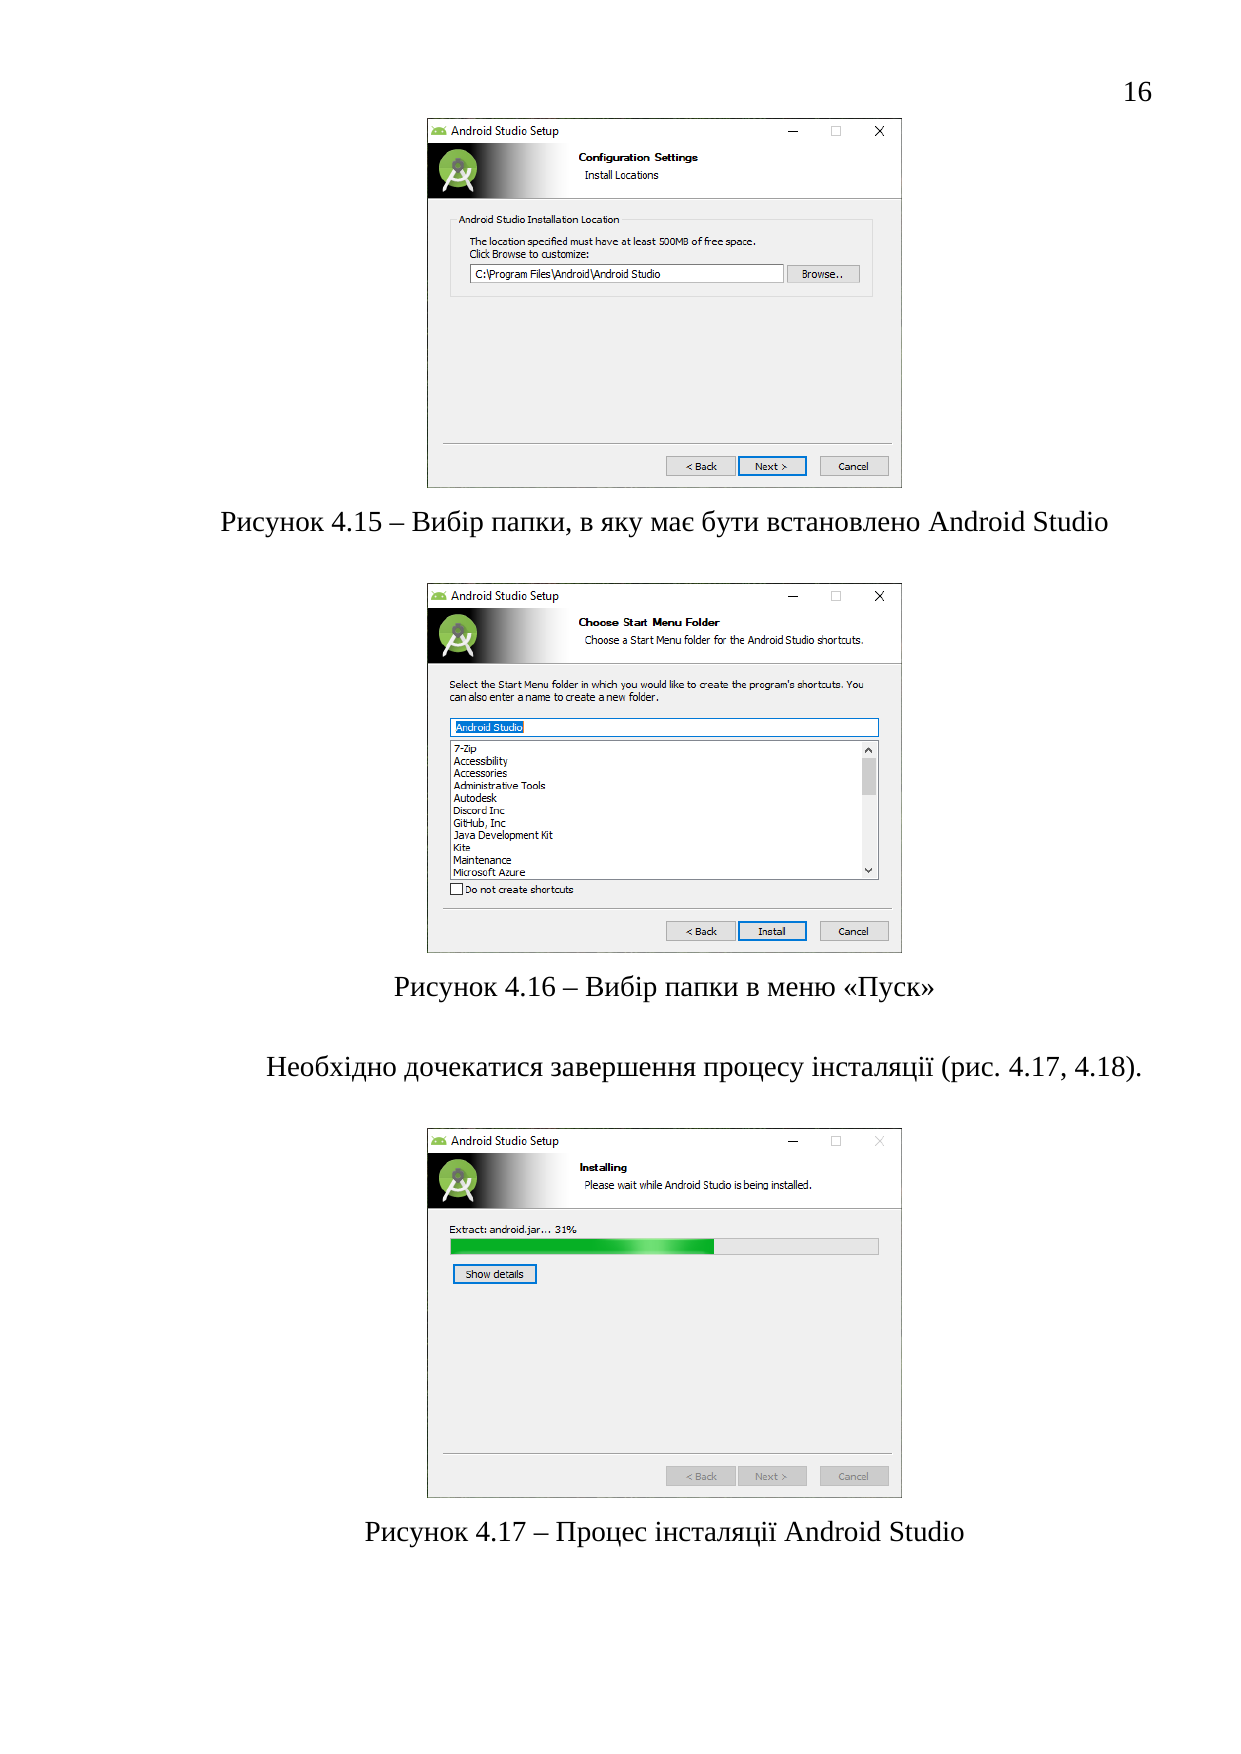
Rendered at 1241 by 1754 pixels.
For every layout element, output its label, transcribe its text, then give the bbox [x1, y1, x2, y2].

text Рисунок 4.17 – Процес інсталяції Android Studio [177, 1514, 1152, 1548]
picture [427, 118, 902, 488]
text Рисунок 4.16 – Вибір папки в меню «Пуск» [177, 969, 1152, 1003]
picture [427, 1128, 902, 1498]
text Необхідно дочекатися завершення процесу інсталяції (рис. 4.17, 4.18). [177, 1049, 1152, 1082]
text Рисунок 4.15 – Вибір папки, в яку має бути встановлено Android Studio [177, 504, 1152, 537]
picture [427, 583, 902, 953]
